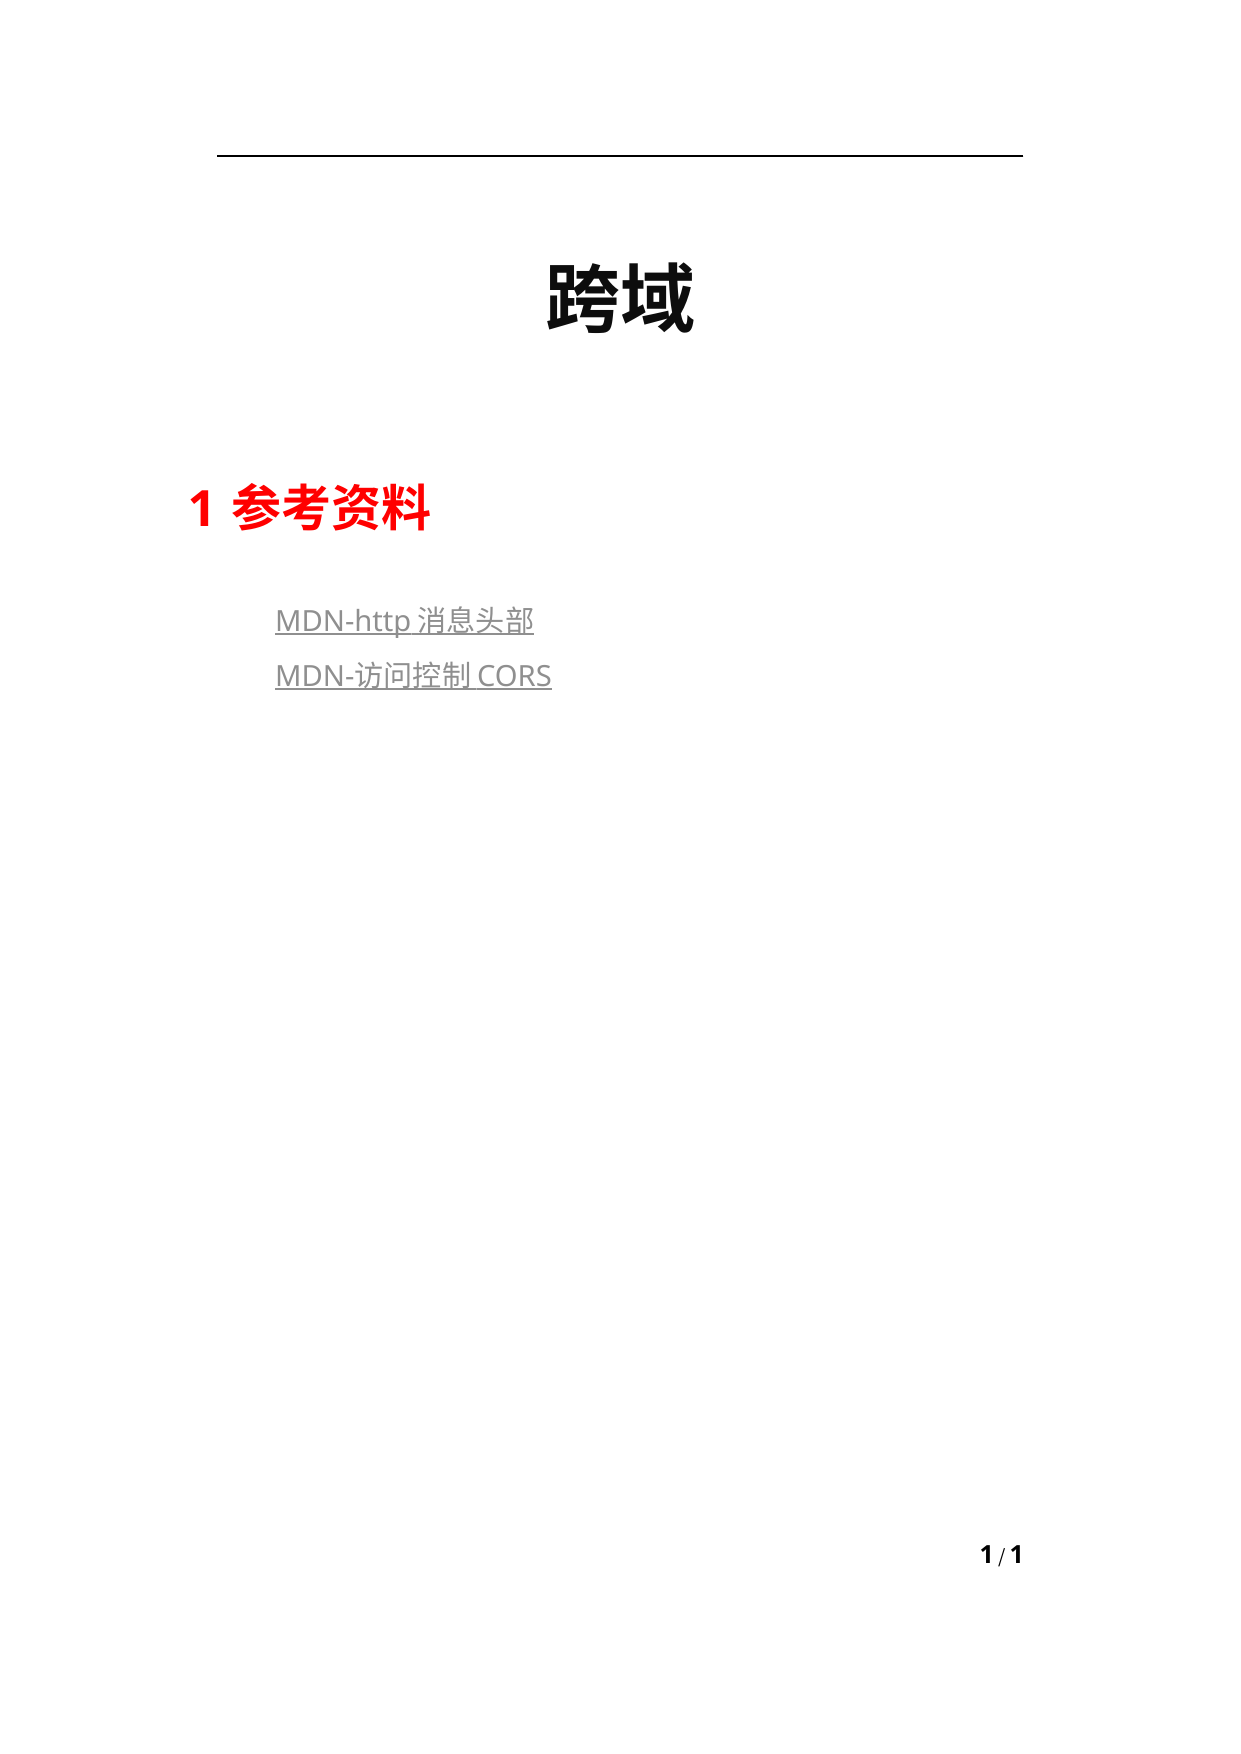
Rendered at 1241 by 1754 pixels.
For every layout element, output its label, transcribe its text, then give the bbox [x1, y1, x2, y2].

title 跨域 [217, 230, 1023, 358]
text MDN-访问控制CORS [217, 652, 1023, 694]
text MDN-http消息头部 [217, 597, 1023, 639]
subtitle 参考资料 [187, 462, 1023, 547]
